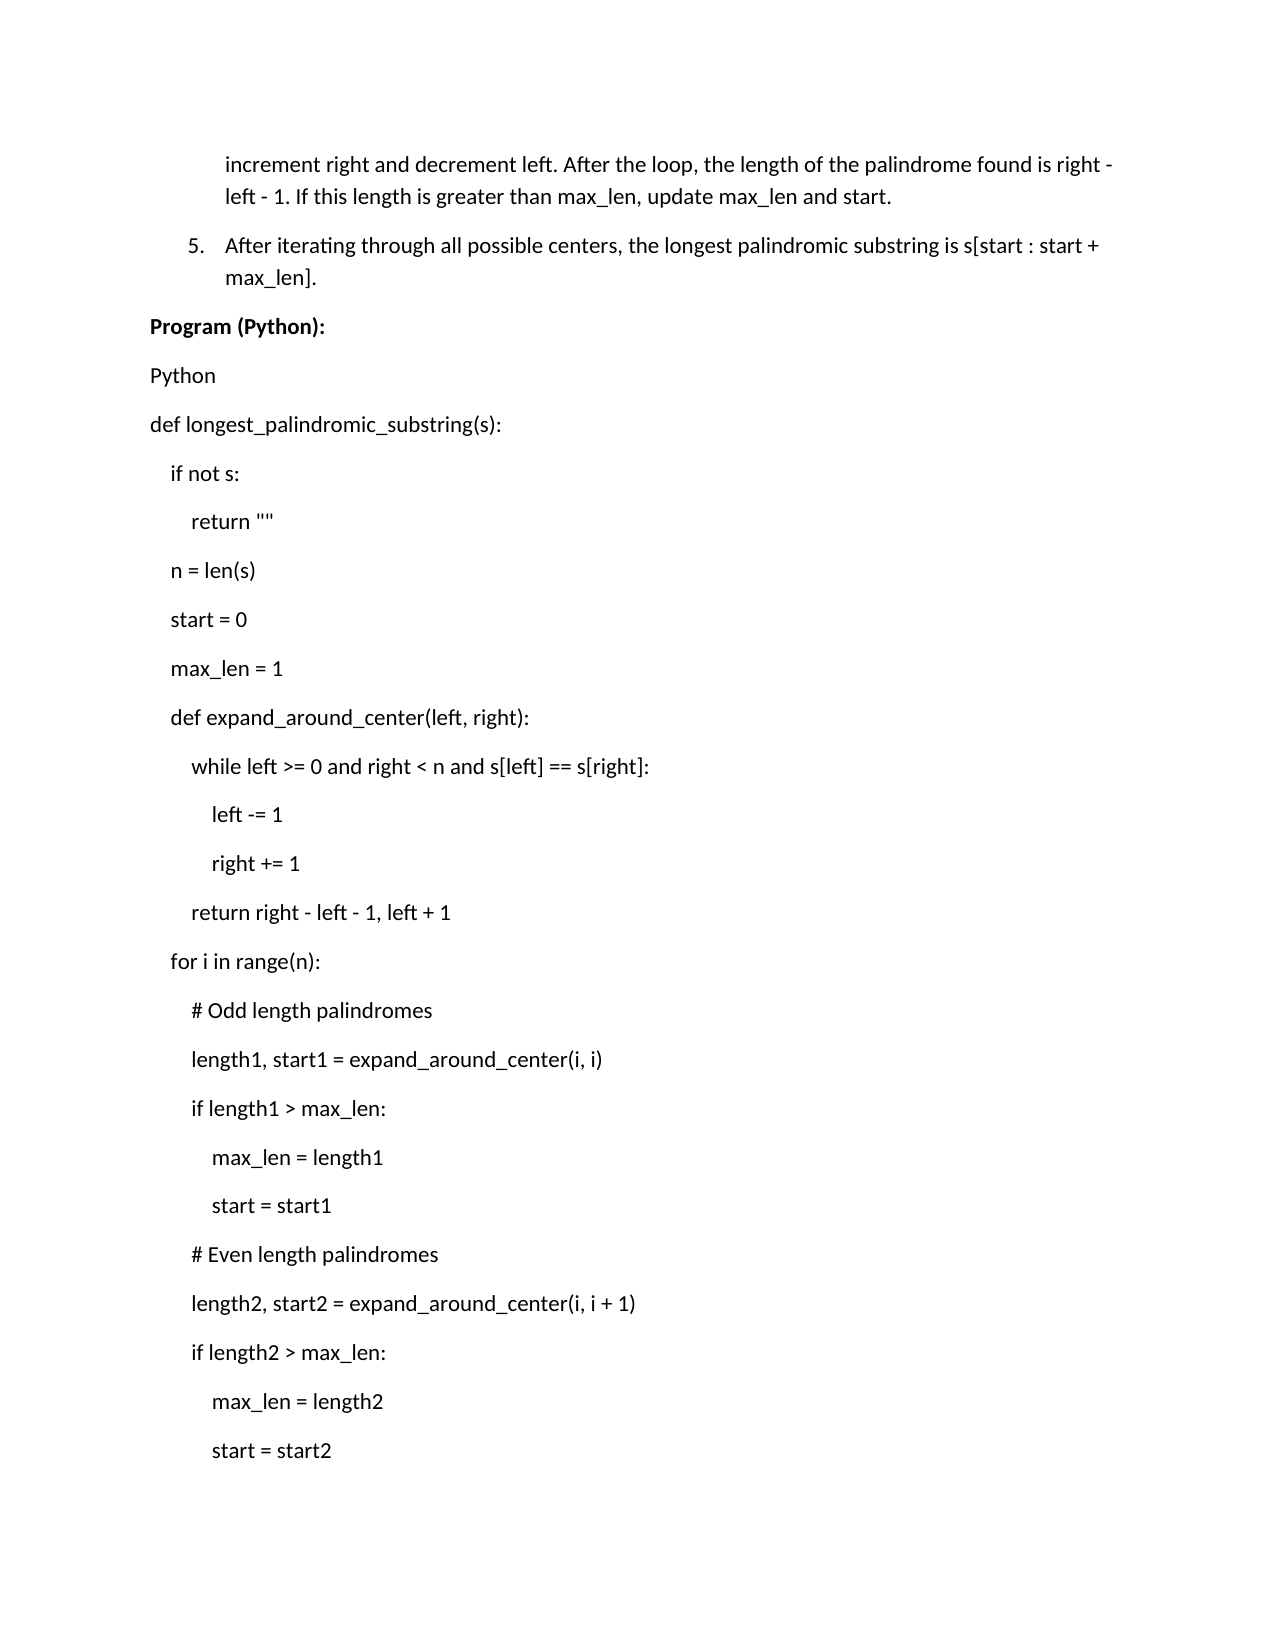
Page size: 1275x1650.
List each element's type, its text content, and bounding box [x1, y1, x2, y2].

text right += 1 [150, 849, 1125, 877]
text start = 0 [150, 605, 1125, 633]
text length2, start2 = expand_around_center(i, i + 1) [150, 1289, 1125, 1317]
text # Odd length palindromes [150, 996, 1125, 1024]
text if length2 > max_len: [150, 1338, 1125, 1366]
text start = start1 [150, 1191, 1125, 1219]
text max_len = 1 [150, 654, 1125, 682]
text while left >= 0 and right < n and s[left] == s[right]: [150, 752, 1125, 780]
text max_len = length2 [150, 1387, 1125, 1415]
text return "" [150, 507, 1125, 536]
text def expand_around_center(left, right): [150, 703, 1125, 731]
text def longest_palindromic_substring(s): [150, 410, 1125, 438]
text max_len = length1 [150, 1143, 1125, 1171]
text return right - left - 1, left + 1 [150, 898, 1125, 926]
list After iterating through all possible centers, the longest palindromic substring is s[start : start + max_len]. [187, 231, 1125, 291]
text # Even length palindromes [150, 1240, 1125, 1268]
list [187, 150, 1125, 210]
text if length1 > max_len: [150, 1094, 1125, 1122]
text n = len(s) [150, 556, 1125, 584]
text for i in range(n): [150, 947, 1125, 975]
text left -= 1 [150, 801, 1125, 829]
text Python [150, 361, 1125, 389]
text if not s: [150, 459, 1125, 487]
text length1, start1 = expand_around_center(i, i) [150, 1045, 1125, 1073]
text start = start2 [150, 1436, 1125, 1464]
text Program (Python): [150, 312, 1125, 340]
